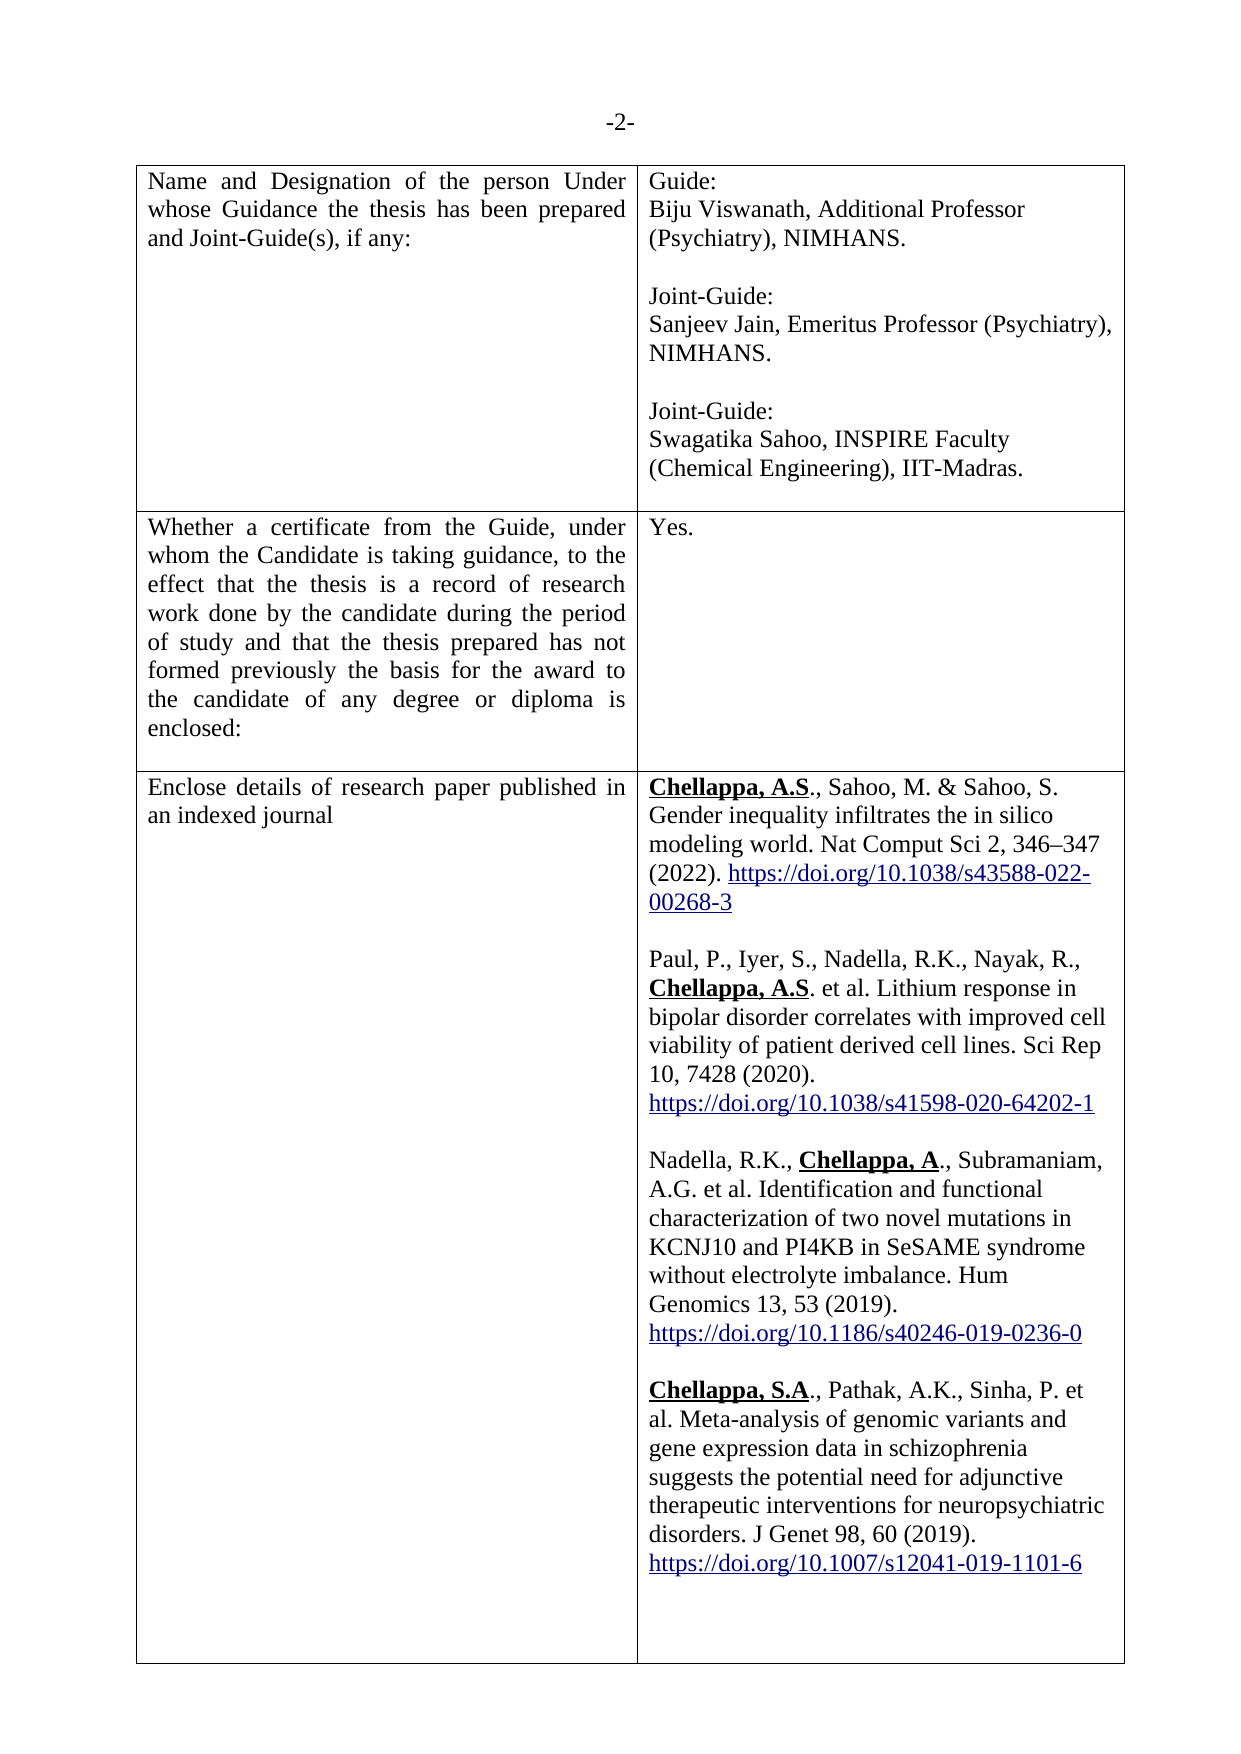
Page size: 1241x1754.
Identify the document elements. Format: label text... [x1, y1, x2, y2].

table_cell Whether a certificate from the Guide, under whom the Candidate is taking guidance, to the effect that the thesis is a record of research work done by the candidate during the period of study and that the thesis prepared has not formed previously the basis for the award to the candidate of any degree or diploma is enclosed: [137, 512, 637, 771]
text -2- [150, 107, 1090, 136]
table_cell Enclose details of research paper published in an indexed journal [137, 772, 637, 1663]
table_header Name and Designation of the person Under whose Guidance the thesis has been prepared and Joint-Guide(s), if any: [137, 166, 637, 511]
table_header Guide: Biju Viswanath, Additional Professor (Psychiatry), NIMHANS. Joint-Guide: Sanjeev Jain, Emeritus Professor (Psychiatry), NIMHANS. Joint-Guide: Swagatika Sahoo, INSPIRE Faculty (Chemical Engineering), IIT-Madras. [638, 166, 1124, 511]
table_cell Yes. [638, 512, 1124, 771]
table_cell Chellappa, A.S., Sahoo, M. & Sahoo, S. Gender inequality infiltrates the in silico modeling world. Nat Comput Sci 2, 346–347 (2022). https://doi.org/10.1038/s43588-022-00268-3 Paul, P., Iyer, S., Nadella, R.K., Nayak, R., Chellappa, A.S. et al. Lithium response in bipolar disorder correlates with improved cell viability of patient derived cell lines. Sci Rep 10, 7428 (2020). https://doi.org/10.1038/s41598-020-64202-1 Nadella, R.K., Chellappa, A., Subramaniam, A.G. et al. Identification and functional characterization of two novel mutations in KCNJ10 and PI4KB in SeSAME syndrome without electrolyte imbalance. Hum Genomics 13, 53 (2019). https://doi.org/10.1186/s40246-019-0236-0 Chellappa, S.A., Pathak, A.K., Sinha, P. et al. Meta-analysis of genomic variants and gene expression data in schizophrenia suggests the potential need for adjunctive therapeutic interventions for neuropsychiatric disorders. J Genet 98, 60 (2019). https://doi.org/10.1007/s12041-019-1101-6 [638, 772, 1124, 1663]
